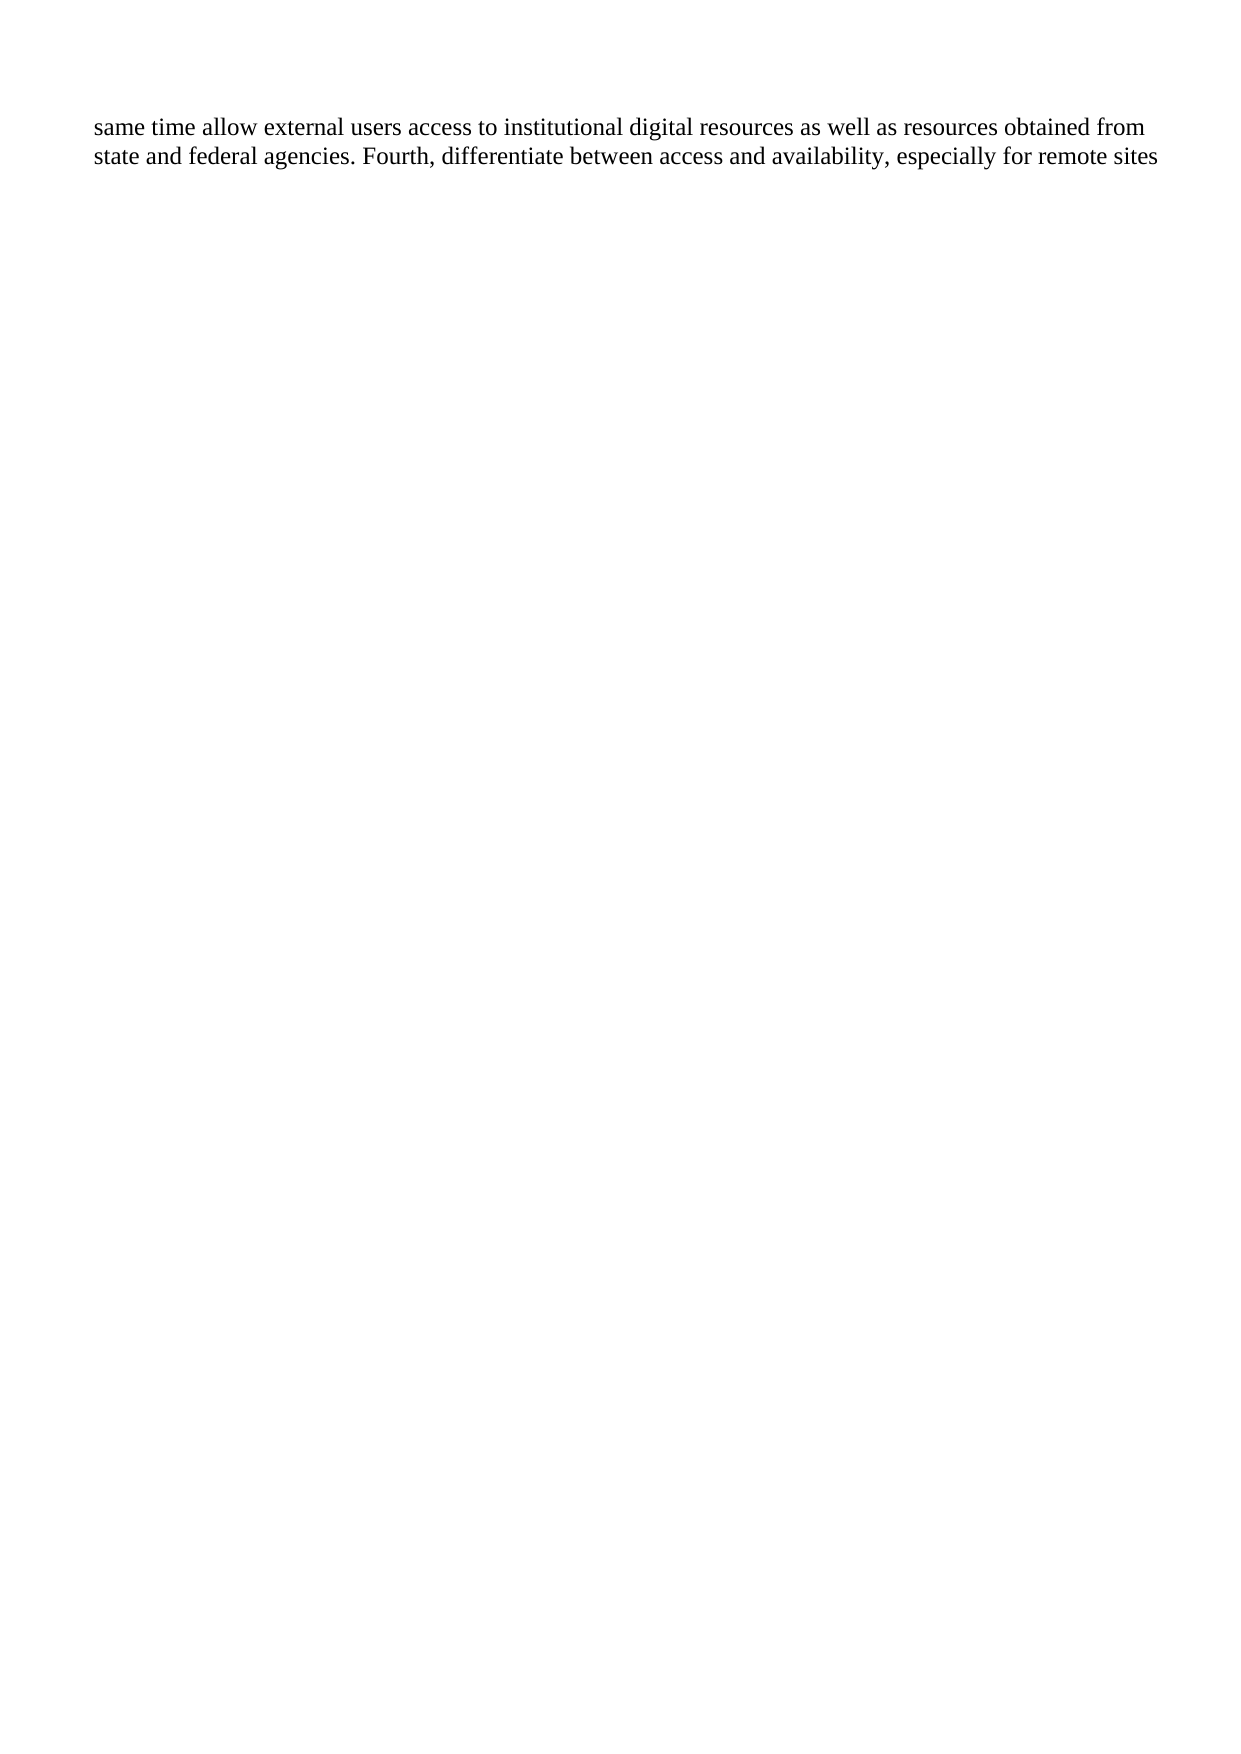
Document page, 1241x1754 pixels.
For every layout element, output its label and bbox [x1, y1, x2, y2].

text [94, 112, 1162, 170]
